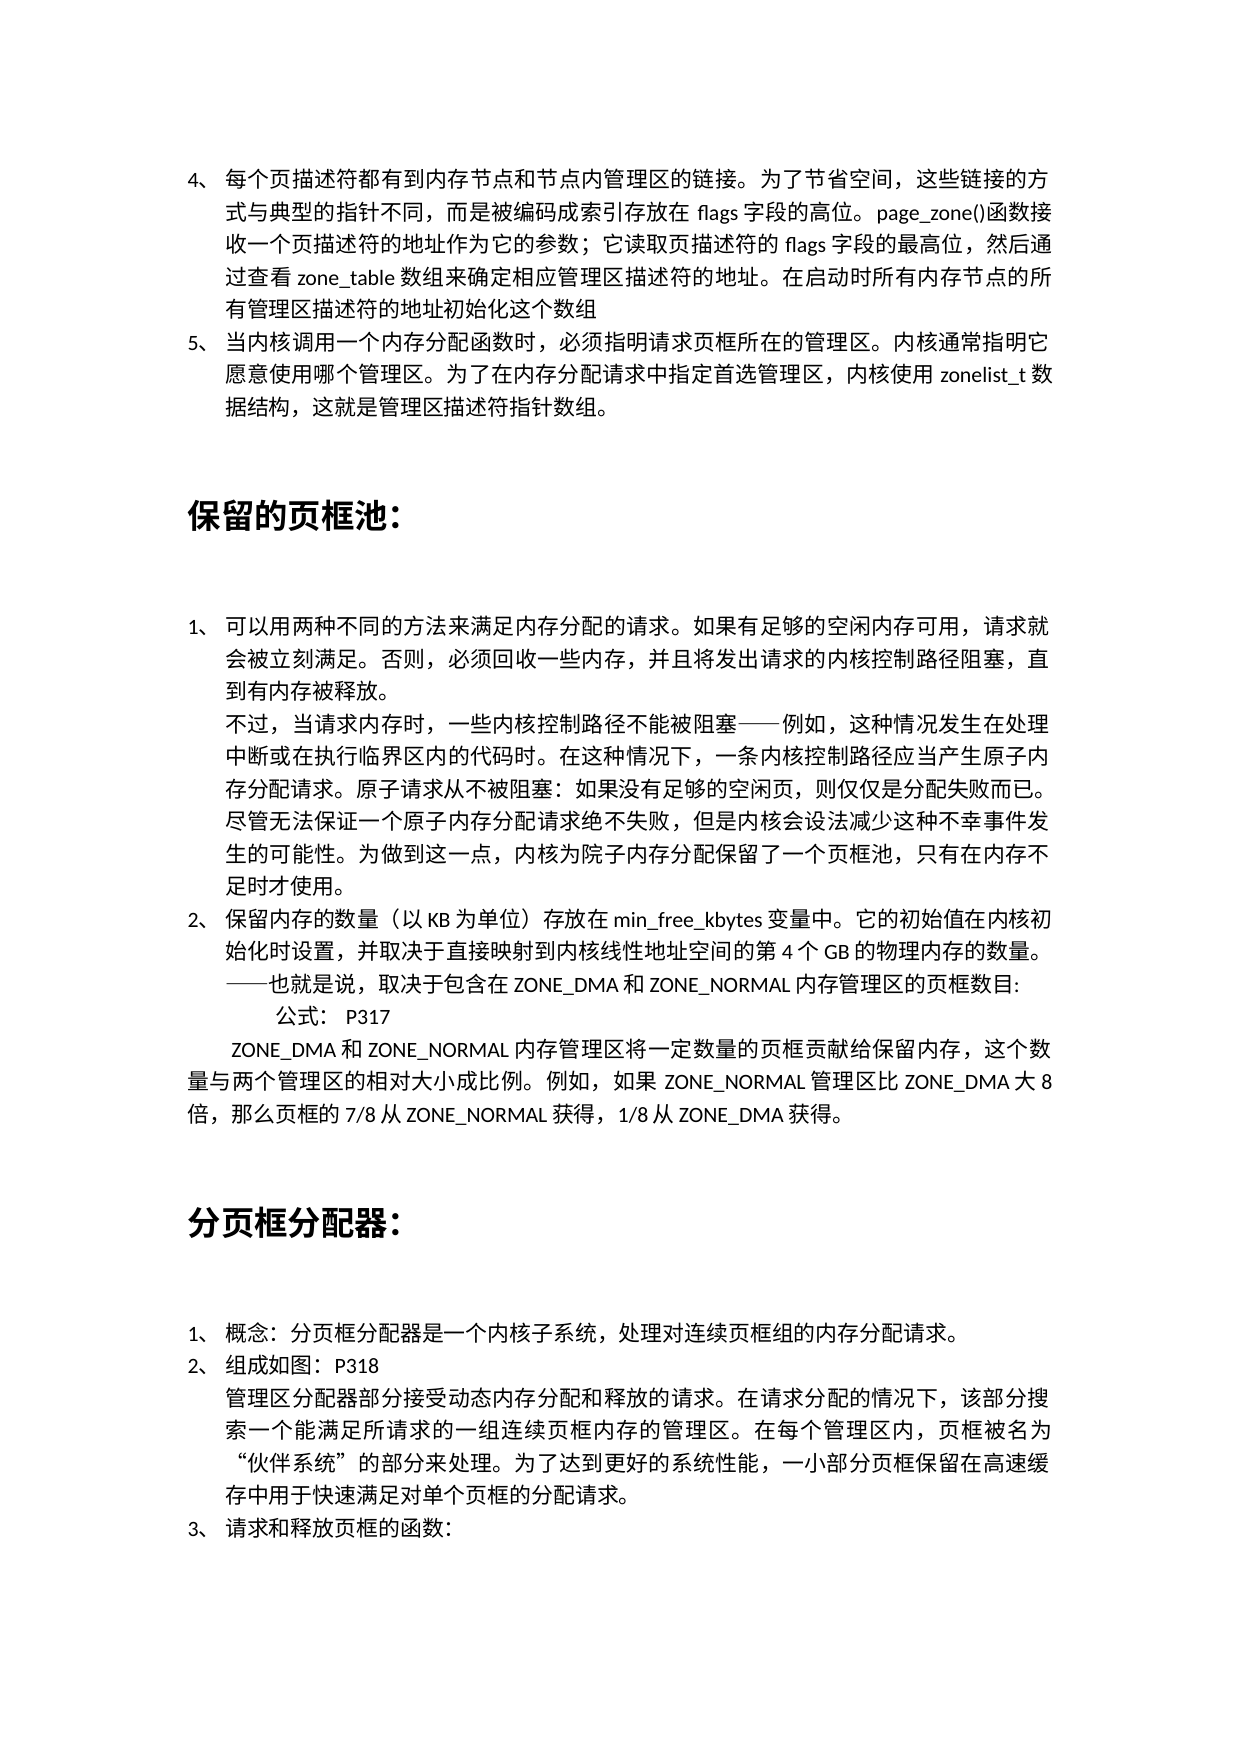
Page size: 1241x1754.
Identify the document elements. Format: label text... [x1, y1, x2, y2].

list 公式： P317 [275, 999, 1053, 1031]
list 可以用两种不同的方法来满足内存分配的请求。如果有足够的空闲内存可用，请求就会被立刻满足。否则，必须回收一些内存，并且将发出请求的内核控制路径阻塞，直到有内存被释放。 [187, 609, 1053, 706]
subtitle 分页框分配器： [187, 1188, 1053, 1253]
list 当内核调用一个内存分配函数时，必须指明请求页框所在的管理区。内核通常指明它愿意使用哪个管理区。为了在内存分配请求中指定首选管理区，内核使用zonelist_t数据结构，这就是管理区描述符指针数组。 [187, 324, 1053, 422]
list 组成如图：P318 [187, 1348, 1053, 1381]
subtitle 保留的页框池： [187, 482, 1053, 547]
list 不过，当请求内存时，一些内核控制路径不能被阻塞——例如，这种情况发生在处理中断或在执行临界区内的代码时。在这种情况下，一条内核控制路径应当产生原子内存分配请求。原子请求从不被阻塞：如果没有足够的空闲页，则仅仅是分配失败而已。 [225, 706, 1053, 804]
list 尽管无法保证一个原子内存分配请求绝不失败，但是内核会设法减少这种不幸事件发生的可能性。为做到这一点，内核为院子内存分配保留了一个页框池，只有在内存不足时才使用。 [225, 804, 1053, 901]
list 保留内存的数量（以KB为单位）存放在min_free_kbytes变量中。它的初始值在内核初始化时设置，并取决于直接映射到内核线性地址空间的第4个GB的物理内存的数量。——也就是说，取决于包含在ZONE_DMA和ZONE_NORMAL内存管理区的页框数目: [187, 901, 1053, 999]
list 请求和释放页框的函数： [187, 1511, 1053, 1543]
list 管理区分配器部分接受动态内存分配和释放的请求。在请求分配的情况下，该部分搜索一个能满足所请求的一组连续页框内存的管理区。在每个管理区内，页框被名为“伙伴系统”的部分来处理。为了达到更好的系统性能，一小部分页框保留在高速缓存中用于快速满足对单个页框的分配请求。 [225, 1381, 1053, 1511]
list 每个页描述符都有到内存节点和节点内管理区的链接。为了节省空间，这些链接的方式与典型的指针不同，而是被编码成索引存放在flags字段的高位。page_zone()函数接收一个页描述符的地址作为它的参数；它读取页描述符的flags字段的最高位，然后通过查看zone_table数组来确定相应管理区描述符的地址。在启动时所有内存节点的所有管理区描述符的地址初始化这个数组 [187, 162, 1053, 324]
list 概念：分页框分配器是一个内核子系统，处理对连续页框组的内存分配请求。 [187, 1316, 1053, 1348]
text ZONE_DMA和ZONE_NORMAL内存管理区将一定数量的页框贡献给保留内存，这个数量与两个管理区的相对大小成比例。例如，如果ZONE_NORMAL管理区比ZONE_DMA大8倍，那么页框的7/8从ZONE_NORMAL获得，1/8从ZONE_DMA获得。 [187, 1031, 1053, 1129]
